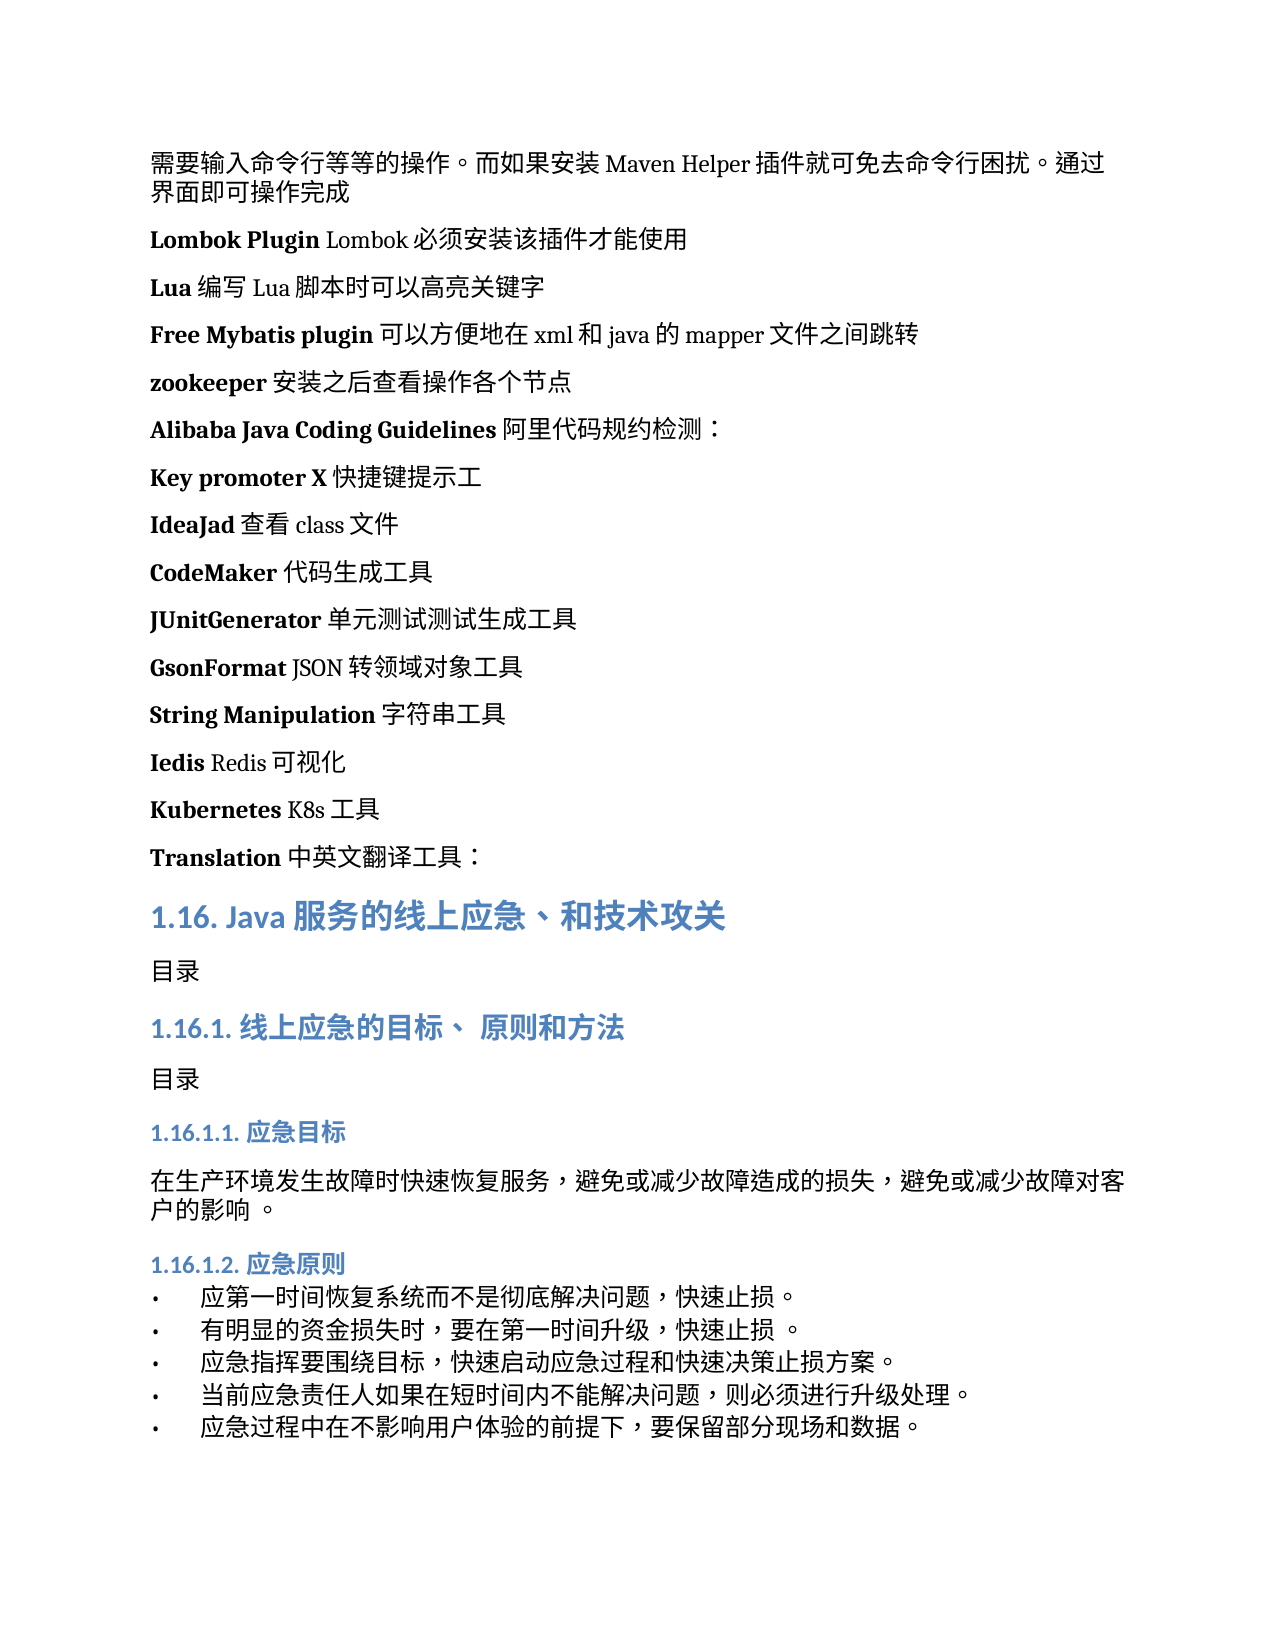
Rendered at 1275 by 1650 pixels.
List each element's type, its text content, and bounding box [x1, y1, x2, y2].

text IdeaJad 查看class文件 [150, 511, 1125, 540]
subtitle 1.16.1.1. 应急目标 [150, 1115, 1125, 1149]
text JUnitGenerator 单元测试测试生成工具 [150, 606, 1125, 635]
text Iedis Redis可视化 [150, 749, 1125, 777]
text Key promoter X 快捷键提示工 [150, 464, 1125, 492]
subtitle 1.16.1. 线上应急的目标、 原则和方法 [150, 1007, 1125, 1047]
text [150, 150, 1125, 207]
text 目录 [150, 1066, 1125, 1094]
text 目录 [150, 957, 1125, 986]
subtitle 1.16.1.2. 应急原则 [150, 1246, 1125, 1280]
list 当前应急责任人如果在短时间内不能解决问题，则必须进行升级处理。 [150, 1382, 1125, 1410]
text Kubernetes K8s工具 [150, 796, 1125, 825]
text Free Mybatis plugin 可以方便地在xml和java的mapper文件之间跳转 [150, 321, 1125, 350]
text 在生产环境发生故障时快速恢复服务，避免或减少故障造成的损失，避免或减少故障对客户的影响 。 [150, 1168, 1125, 1225]
list 应急过程中在不影响用户体验的前提下，要保留部分现场和数据。 [150, 1414, 1125, 1443]
text Lombok Plugin Lombok必须安装该插件才能使用 [150, 226, 1125, 255]
list 应第一时间恢复系统而不是彻底解决问题，快速止损。 [150, 1284, 1125, 1313]
list 应急指挥要围绕目标，快速启动应急过程和快速决策止损方案。 [150, 1349, 1125, 1378]
text CodeMaker 代码生成工具 [150, 559, 1125, 587]
text Translation 中英文翻译工具： [150, 844, 1125, 872]
text String Manipulation 字符串工具 [150, 701, 1125, 730]
text GsonFormat JSON转领域对象工具 [150, 654, 1125, 682]
subtitle 1.16. Java 服务的线上应急、和技术攻关 [150, 893, 1125, 939]
text Alibaba Java Coding Guidelines 阿里代码规约检测： [150, 416, 1125, 445]
text zookeeper 安装之后查看操作各个节点 [150, 369, 1125, 397]
list 有明显的资金损失时，要在第一时间升级，快速止损 。 [150, 1317, 1125, 1345]
text Lua 编写Lua脚本时可以高亮关键字 [150, 274, 1125, 302]
